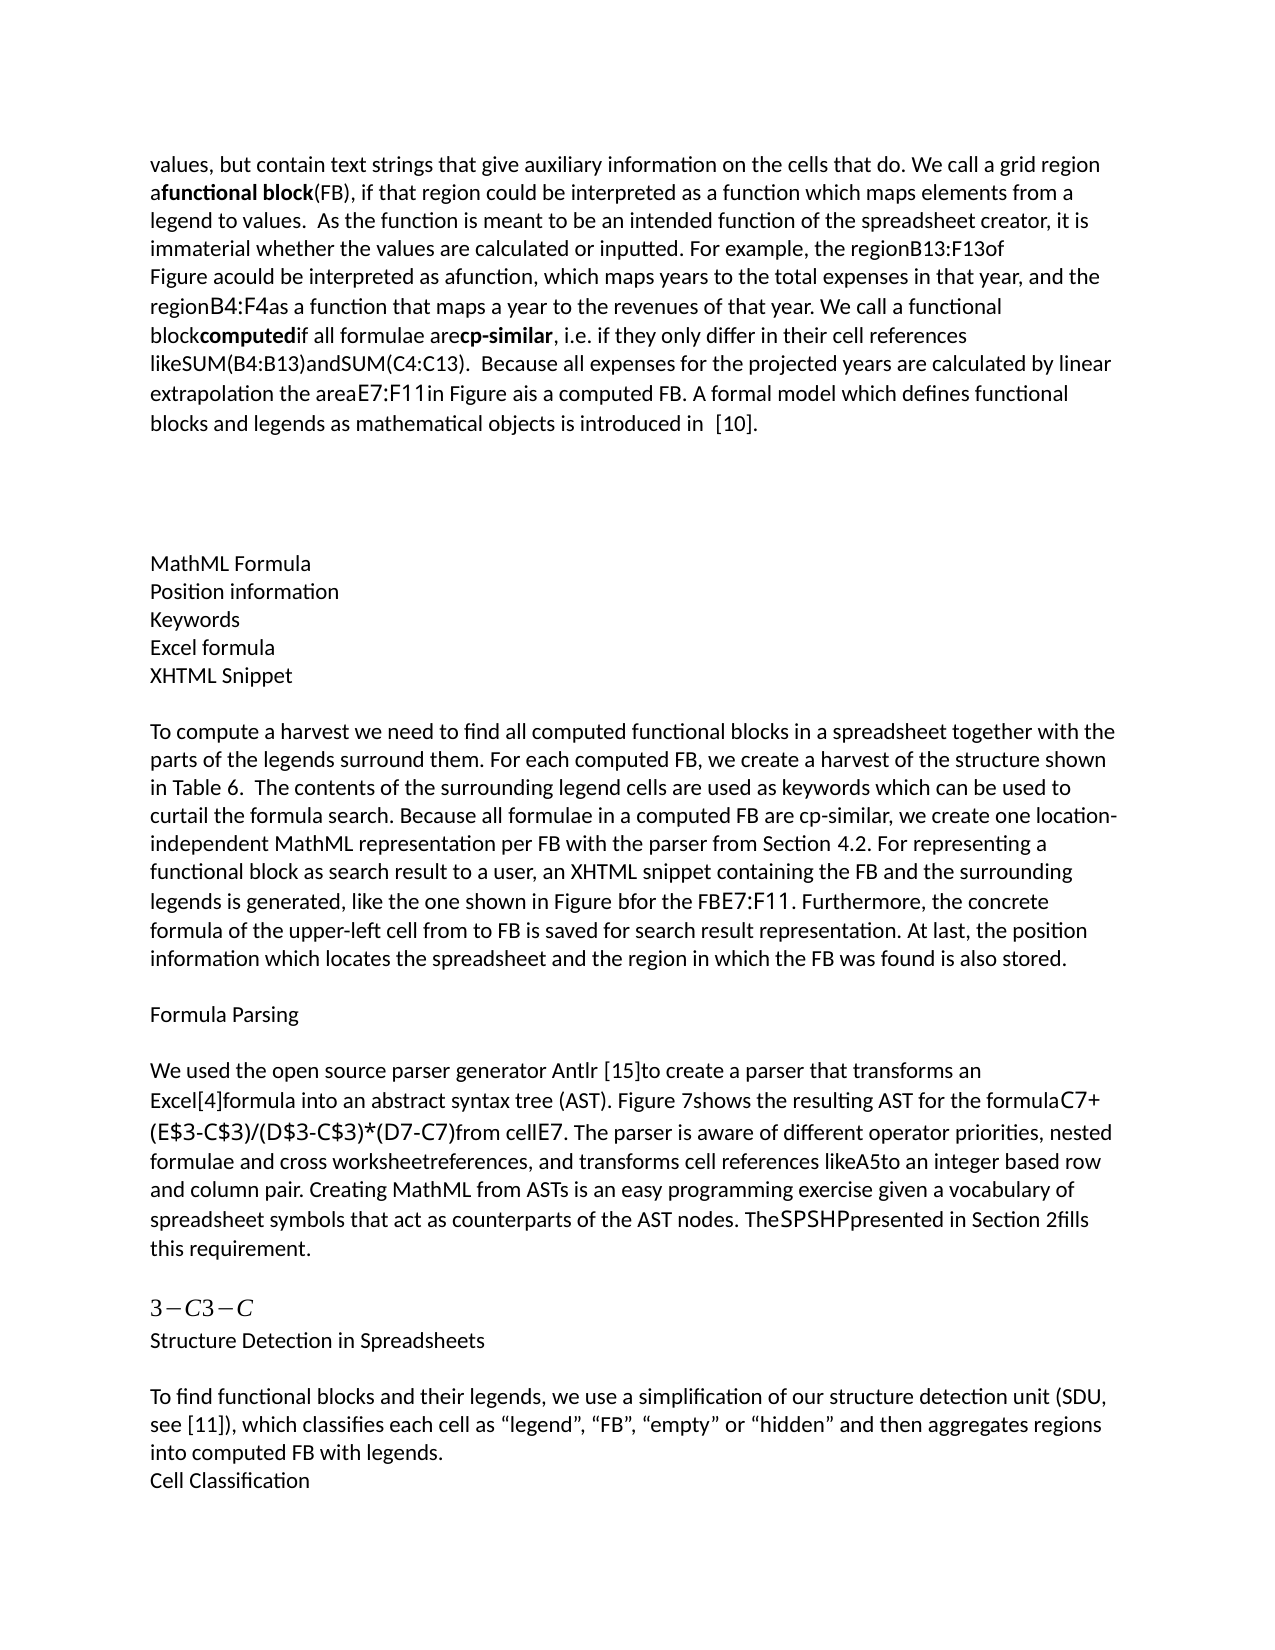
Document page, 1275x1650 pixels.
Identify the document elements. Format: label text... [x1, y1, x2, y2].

table_cell XHTML Snippet [139, 661, 1114, 689]
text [150, 150, 1125, 437]
text We used the open source parser generator Antlr [15] to create a parser that transforms an Excel [4] formula into an abstract syntax tree (AST). Figure 7 shows the resulting AST for the formula C7+(E$3-C$3)/(D$3-C$3)*(D7-C7) from cell E7. The parser is aware of different operator priorities, nested formulae and cross worksheet references, and transforms cell references like A5 to an integer based row and column pair. Creating MathML from ASTs is an easy programming exercise given a vocabulary of spreadsheet symbols that act as counterparts of the AST nodes. The SPSHP presented in Section 2 fills this requirement. [150, 1056, 1125, 1262]
table_header MathML Formula [139, 549, 1114, 577]
text Structure Detection in Spreadsheets [150, 1326, 1125, 1354]
table_cell Position information [139, 577, 1114, 605]
table_cell Excel formula [139, 633, 1114, 661]
text Formula Parsing [150, 1000, 1125, 1028]
text To compute a harvest we need to find all computed functional blocks in a spreadsheet together with the parts of the legends surround them. For each computed FB, we create a harvest of the structure shown in Table 6. The contents of the surrounding legend cells are used as keywords which can be used to curtail the formula search. Because all formulae in a computed FB are cp-similar, we create one location-independent MathML representation per FB with the parser from Section 4.2. For representing a functional block as search result to a user, an XHTML snippet containing the FB and the surrounding legends is generated, like the one shown in Figure b for the FB E7:F11. Furthermore, the concrete formula of the upper-left cell from to FB is saved for search result representation. At last, the position information which locates the spreadsheet and the region in which the FB was found is also stored. [150, 717, 1125, 972]
text Cell Classification [150, 1466, 1125, 1494]
table_cell Keywords [139, 605, 1114, 633]
text To find functional blocks and their legends, we use a simplification of our structure detection unit (SDU, see [11]), which classifies each cell as “legend”, “FB”, “empty” or “hidden” and then aggregates regions into computed FB with legends. [150, 1382, 1125, 1466]
